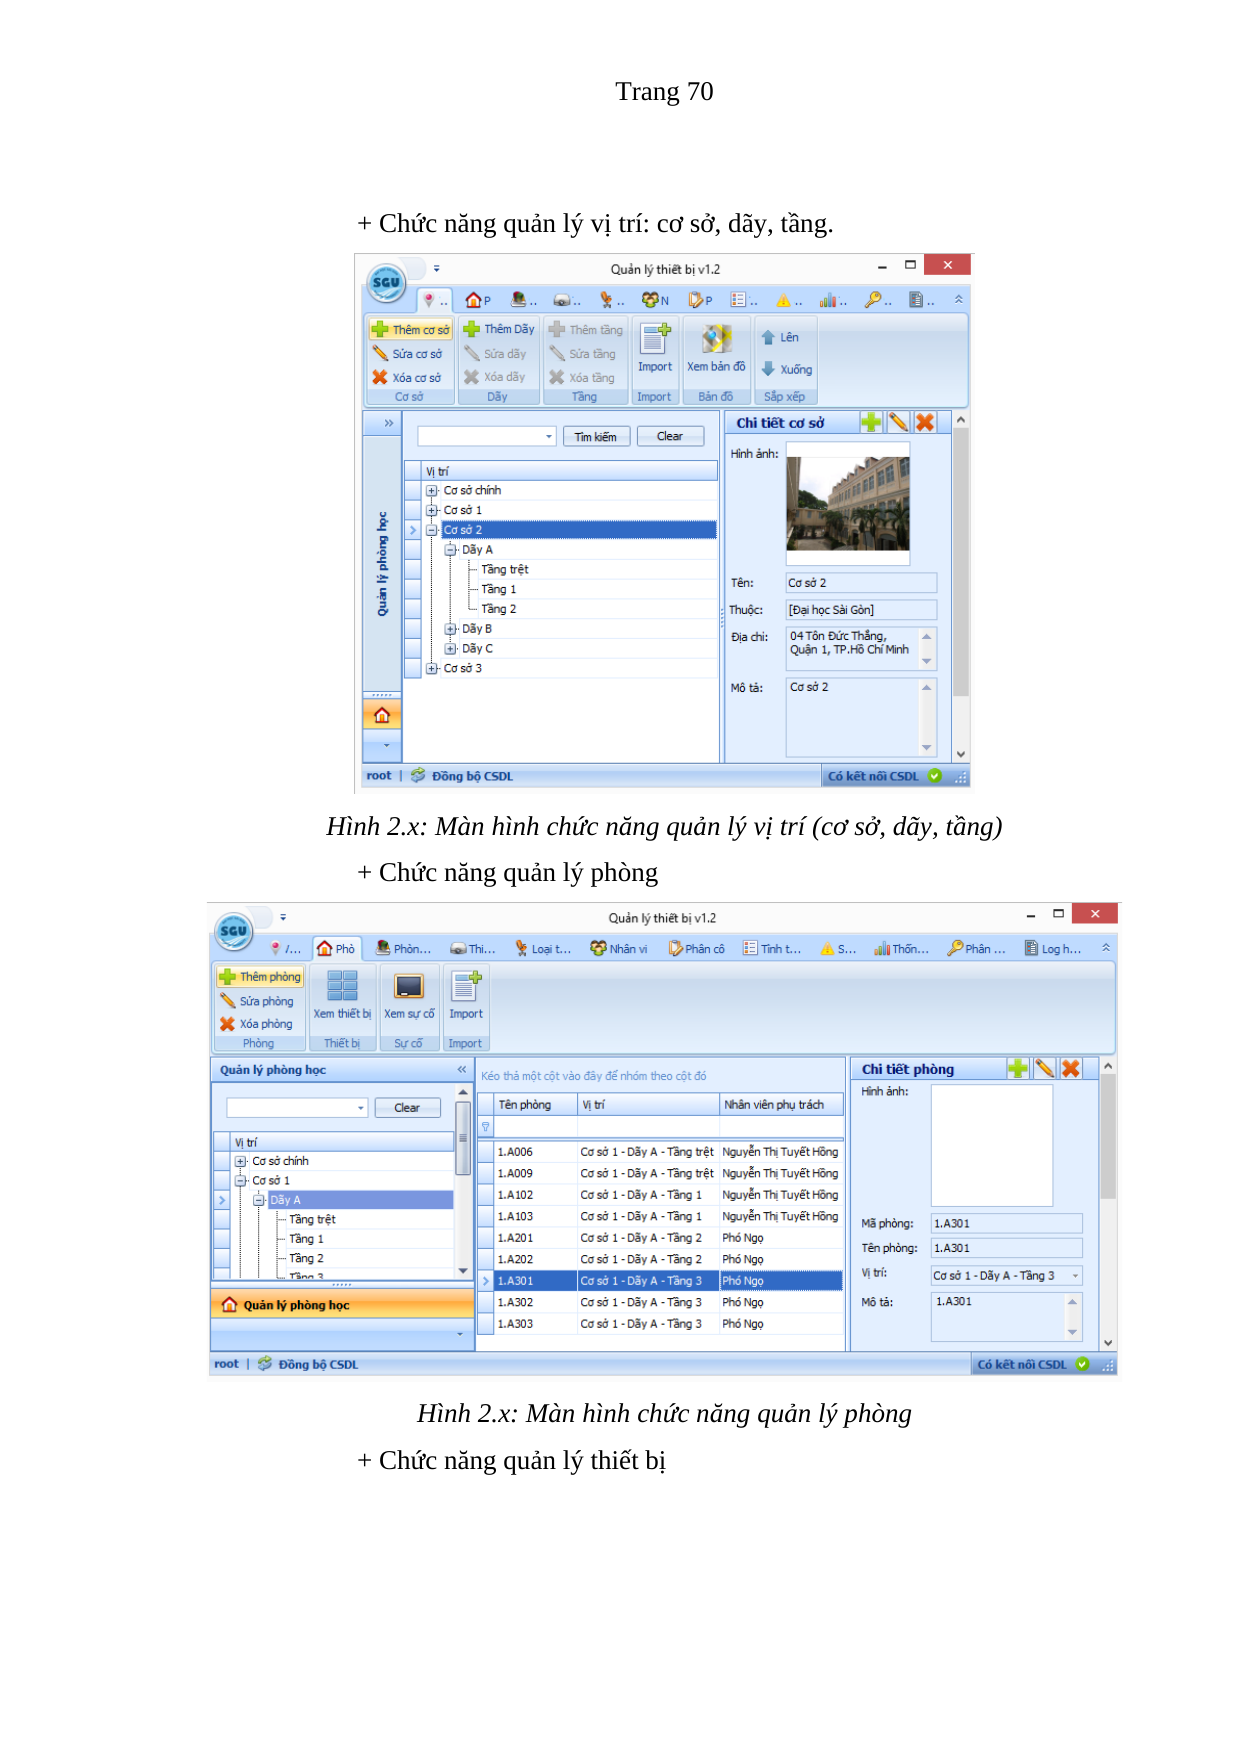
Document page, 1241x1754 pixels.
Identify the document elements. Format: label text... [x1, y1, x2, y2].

text Hình 2.x: Màn hình chức năng quản lý phòng [207, 1397, 1122, 1428]
text + Chức năng quản lý vị trí: cơ sở, dãy, tầng. [207, 207, 1122, 238]
text + Chức năng quản lý thiết bị [207, 1444, 1122, 1475]
text Hình 2.x: Màn hình chức năng quản lý vị trí (cơ sở, dãy, tầng) [207, 809, 1122, 841]
picture [354, 253, 975, 794]
text + Chức năng quản lý phòng [207, 856, 1122, 887]
picture [206, 902, 1123, 1382]
